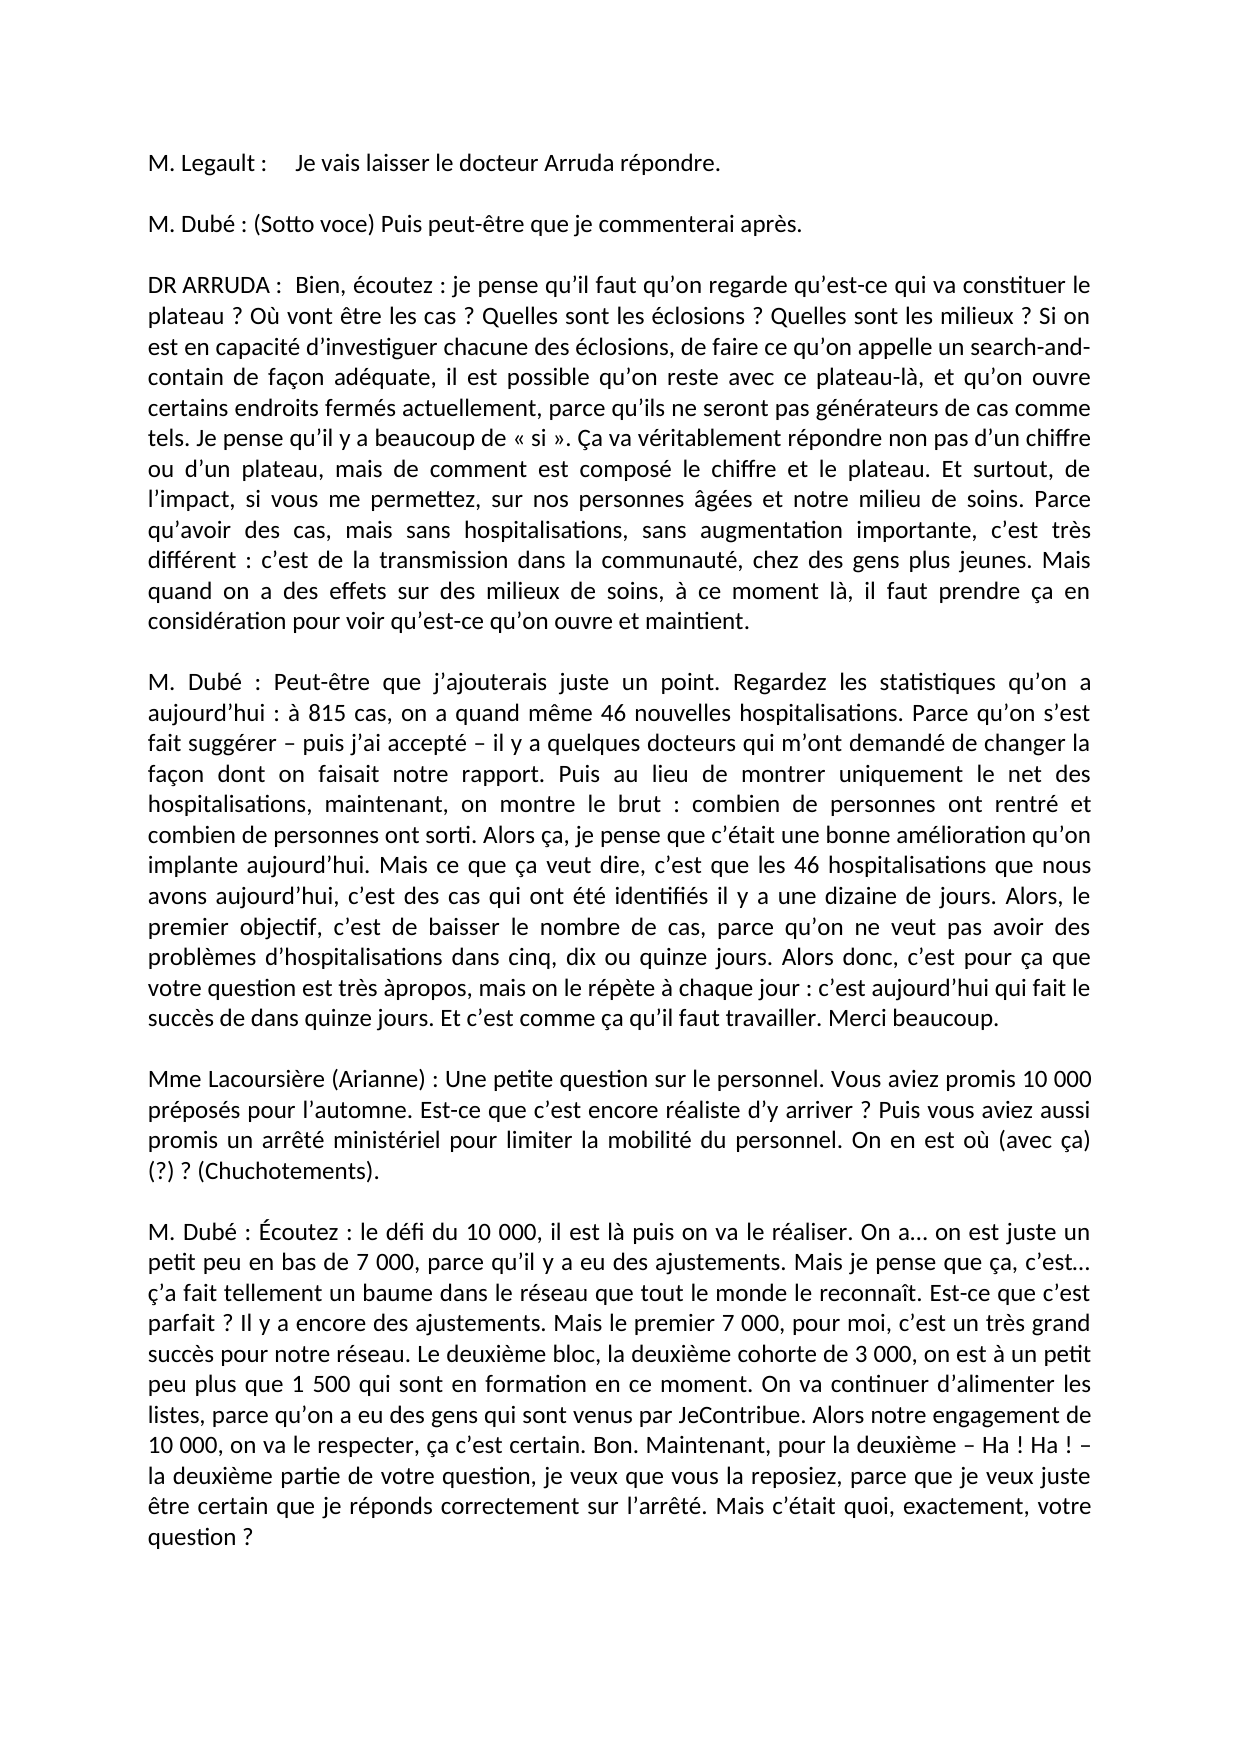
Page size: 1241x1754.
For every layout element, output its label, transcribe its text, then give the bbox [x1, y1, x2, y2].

text M. Legault : Je vais laisser le docteur Arruda répondre. [148, 148, 1093, 178]
text Mme Lacoursière (Arianne) : Une petite question sur le personnel. Vous aviez promis 10 000 préposés pour l’automne. Est-ce que c’est encore réaliste d’y arriver ? Puis vous aviez aussi promis un arrêté ministériel pour limiter la mobilité du personnel. On en est où (avec ça) (?) ? (Chuchotements). [148, 1063, 1093, 1185]
text M. Dubé : (Sotto voce) Puis peut-être que je commenterai après. [148, 209, 1093, 239]
text DR ARRUDA : Bien, écoutez : je pense qu’il faut qu’on regarde qu’est-ce qui va constituer le plateau ? Où vont être les cas ? Quelles sont les éclosions ? Quelles sont les milieux ? Si on est en capacité d’investiguer chacune des éclosions, de faire ce qu’on appelle un search-and-contain de façon adéquate, il est possible qu’on reste avec ce plateau-là, et qu’on ouvre certains endroits fermés actuellement, parce qu’ils ne seront pas générateurs de cas comme tels. Je pense qu’il y a beaucoup de « si ». Ça va véritablement répondre non pas d’un chiffre ou d’un plateau, mais de comment est composé le chiffre et le plateau. Et surtout, de l’impact, si vous me permettez, sur nos personnes âgées et notre milieu de soins. Parce qu’avoir des cas, mais sans hospitalisations, sans augmentation importante, c’est très différent : c’est de la transmission dans la communauté, chez des gens plus jeunes. Mais quand on a des effets sur des milieux de soins, à ce moment là, il faut prendre ça en considération pour voir qu’est-ce qu’on ouvre et maintient. [148, 270, 1093, 636]
text M. Dubé : Peut-être que j’ajouterais juste un point. Regardez les statistiques qu’on a aujourd’hui : à 815 cas, on a quand même 46 nouvelles hospitalisations. Parce qu’on s’est fait suggérer – puis j’ai accepté – il y a quelques docteurs qui m’ont demandé de changer la façon dont on faisait notre rapport. Puis au lieu de montrer uniquement le net des hospitalisations, maintenant, on montre le brut : combien de personnes ont rentré et combien de personnes ont sorti. Alors ça, je pense que c’était une bonne amélioration qu’on implante aujourd’hui. Mais ce que ça veut dire, c’est que les 46 hospitalisations que nous avons aujourd’hui, c’est des cas qui ont été identifiés il y a une dizaine de jours. Alors, le premier objectif, c’est de baisser le nombre de cas, parce qu’on ne veut pas avoir des problèmes d’hospitalisations dans cinq, dix ou quinze jours. Alors donc, c’est pour ça que votre question est très àpropos, mais on le répète à chaque jour : c’est aujourd’hui qui fait le succès de dans quinze jours. Et c’est comme ça qu’il faut travailler. Merci beaucoup. [148, 666, 1093, 1033]
text M. Dubé : Écoutez : le défi du 10 000, il est là puis on va le réaliser. On a… on est juste un petit peu en bas de 7 000, parce qu’il y a eu des ajustements. Mais je pense que ça, c’est… ç’a fait tellement un baume dans le réseau que tout le monde le reconnaît. Est-ce que c’est parfait ? Il y a encore des ajustements. Mais le premier 7 000, pour moi, c’est un très grand succès pour notre réseau. Le deuxième bloc, la deuxième cohorte de 3 000, on est à un petit peu plus que 1 500 qui sont en formation en ce moment. On va continuer d’alimenter les listes, parce qu’on a eu des gens qui sont venus par JeContribue. Alors notre engagement de 10 000, on va le respecter, ça c’est certain. Bon. Maintenant, pour la deuxième – Ha ! Ha ! – la deuxième partie de votre question, je veux que vous la reposiez, parce que je veux juste être certain que je réponds correctement sur l’arrêté. Mais c’était quoi, exactement, votre question ? [148, 1216, 1093, 1552]
